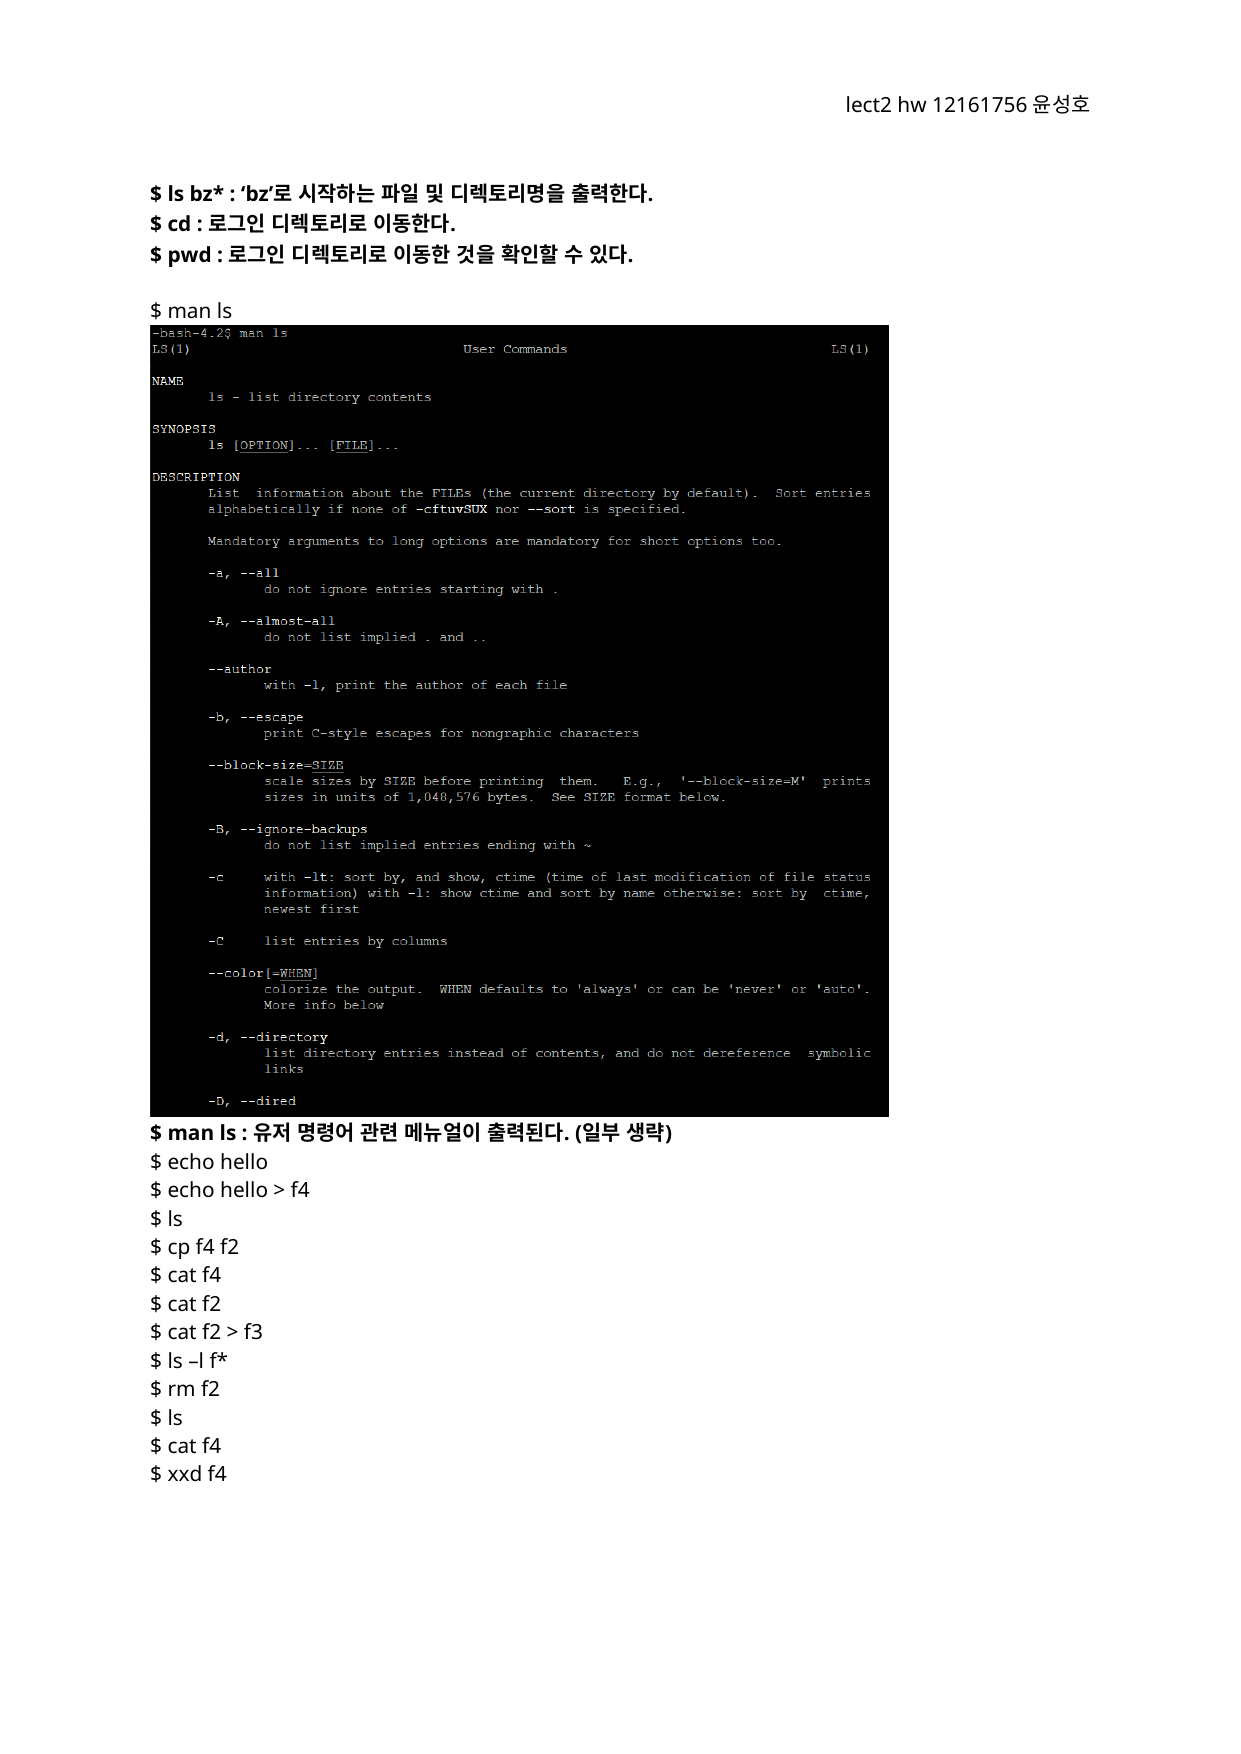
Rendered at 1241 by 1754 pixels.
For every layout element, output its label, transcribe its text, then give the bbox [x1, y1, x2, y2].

text $ rm f2 [150, 1374, 1090, 1403]
text $ cat f2 [150, 1289, 1090, 1317]
picture [150, 325, 889, 1117]
text $ ls bz* : ‘bz’로 시작하는 파일 및 디렉토리명을 출력한다. [150, 177, 1090, 207]
text $ echo hello > f4 [150, 1175, 1090, 1204]
text $ ls [150, 1403, 1090, 1431]
text $ ls –l f* [150, 1346, 1090, 1374]
text $ cd : 로그인 디렉토리로 이동한다. [150, 207, 1090, 238]
text $ xxd f4 [150, 1459, 1090, 1488]
text $ cat f2 > f3 [150, 1317, 1090, 1346]
text $ man ls : 유저 명령어 관련 메뉴얼이 출력된다. (일부 생략) [150, 1116, 1090, 1147]
text $ cat f4 [150, 1431, 1090, 1459]
text $ cat f4 [150, 1261, 1090, 1289]
text $ cp f4 f2 [150, 1232, 1090, 1261]
text $ man ls [150, 297, 1090, 325]
text $ echo hello [150, 1147, 1090, 1175]
text $ ls [150, 1204, 1090, 1232]
text $ pwd : 로그인 디렉토리로 이동한 것을 확인할 수 있다. [150, 238, 1090, 268]
